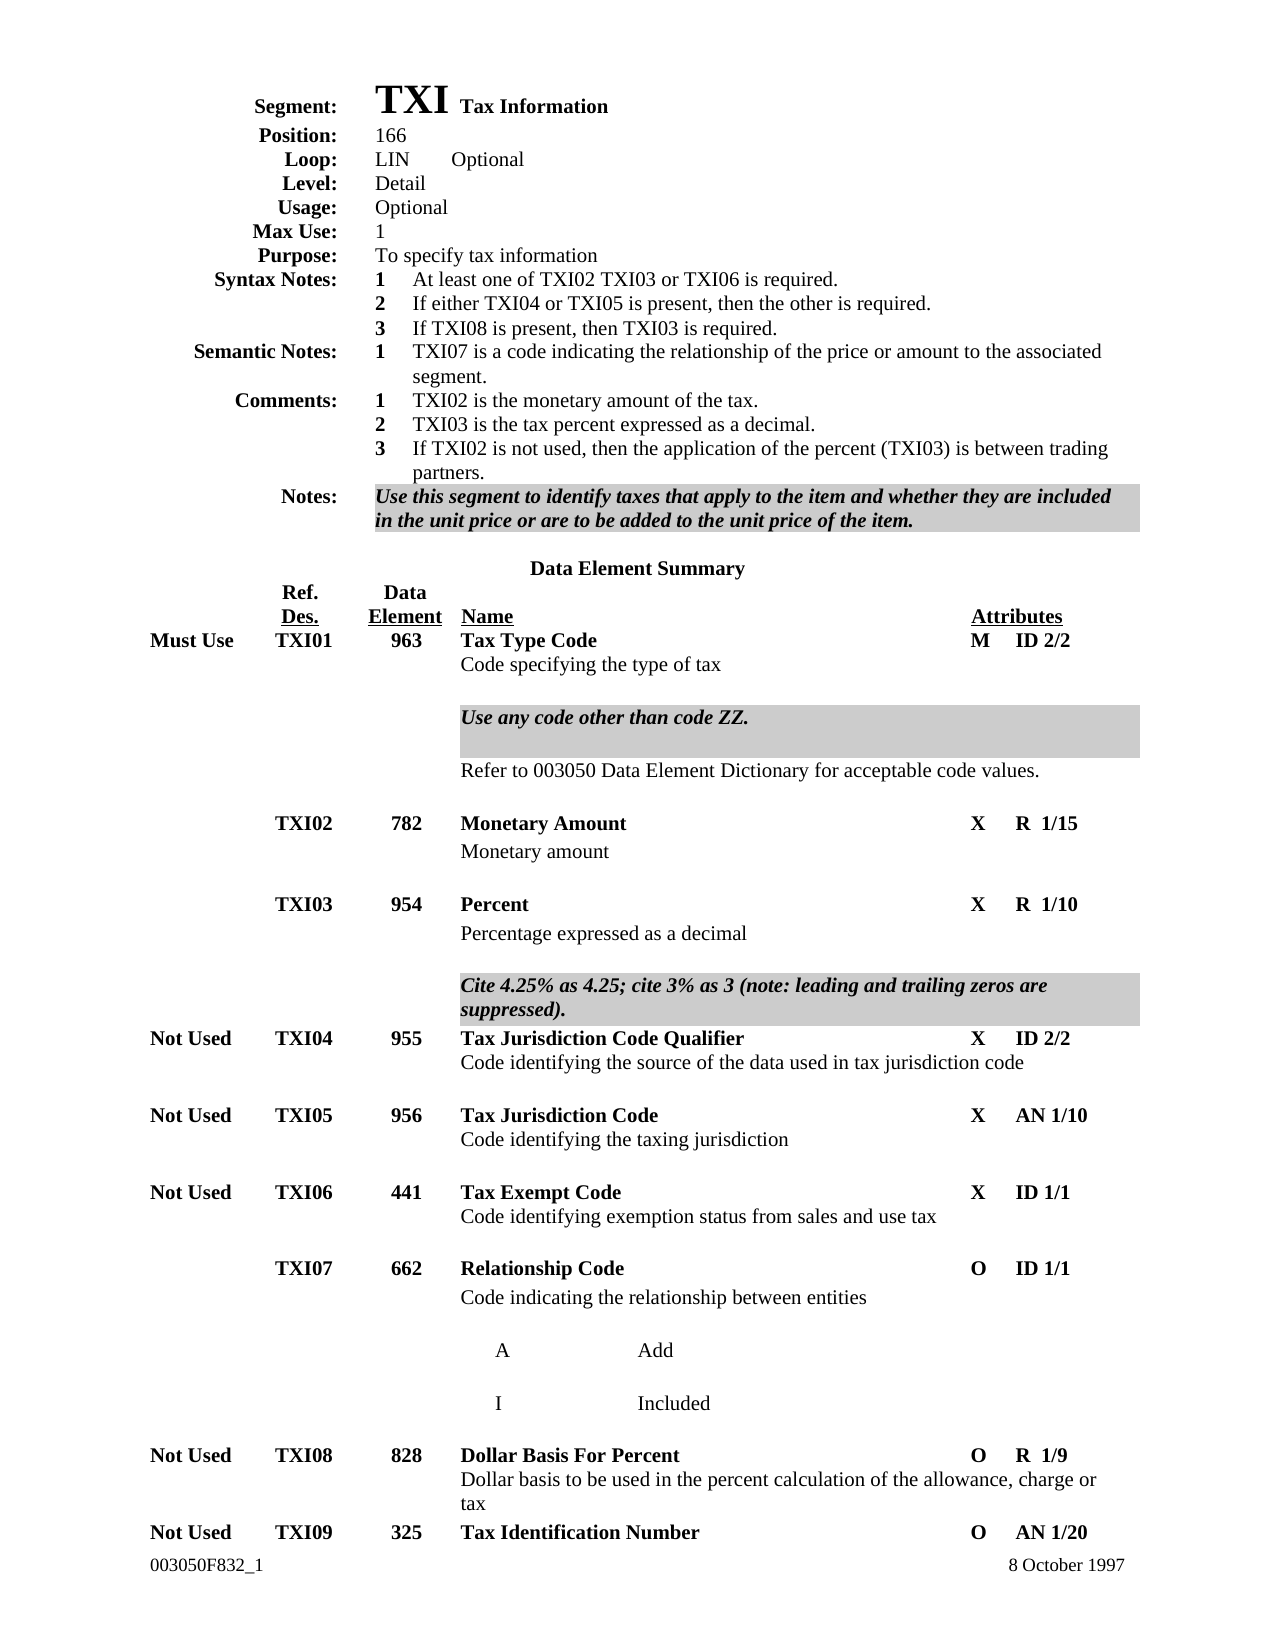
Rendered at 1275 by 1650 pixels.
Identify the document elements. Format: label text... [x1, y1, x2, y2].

text Data Element Summary [150, 556, 1125, 580]
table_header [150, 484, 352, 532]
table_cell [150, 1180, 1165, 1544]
text 3 If TXI08 is present, then TXI03 is required. [150, 315, 1125, 339]
text Purpose: To specify tax information [150, 243, 1125, 267]
text Segment: TXI Tax Information [150, 75, 1125, 123]
text 2 TXI03 is the tax percent expressed as a decimal. [150, 412, 1125, 436]
text Comments: 1 TXI02 is the monetary amount of the tax. [150, 388, 1125, 412]
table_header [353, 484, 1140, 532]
text 3 If TXI02 is not used, then the application of the percent (TXI03) is between trading partners. [150, 436, 1125, 484]
text Level: Detail [150, 171, 1125, 195]
text Position: 166 [150, 123, 1125, 147]
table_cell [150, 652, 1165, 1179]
text Max Use: 1 [150, 219, 1125, 243]
text Syntax Notes: 1 At least one of TXI02 TXI03 or TXI06 is required. [150, 267, 1125, 291]
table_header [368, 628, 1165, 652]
text 2 If either TXI04 or TXI05 is present, then the other is required. [150, 291, 1125, 315]
text Des. Element Name Attributes [150, 604, 1125, 628]
text Ref. Data [150, 580, 1125, 604]
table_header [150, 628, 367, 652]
text Loop: LIN Optional [150, 147, 1125, 171]
text Semantic Notes: 1 TXI07 is a code indicating the relationship of the price or amount to the associated segment. [150, 339, 1125, 388]
text Usage: Optional [150, 195, 1125, 219]
